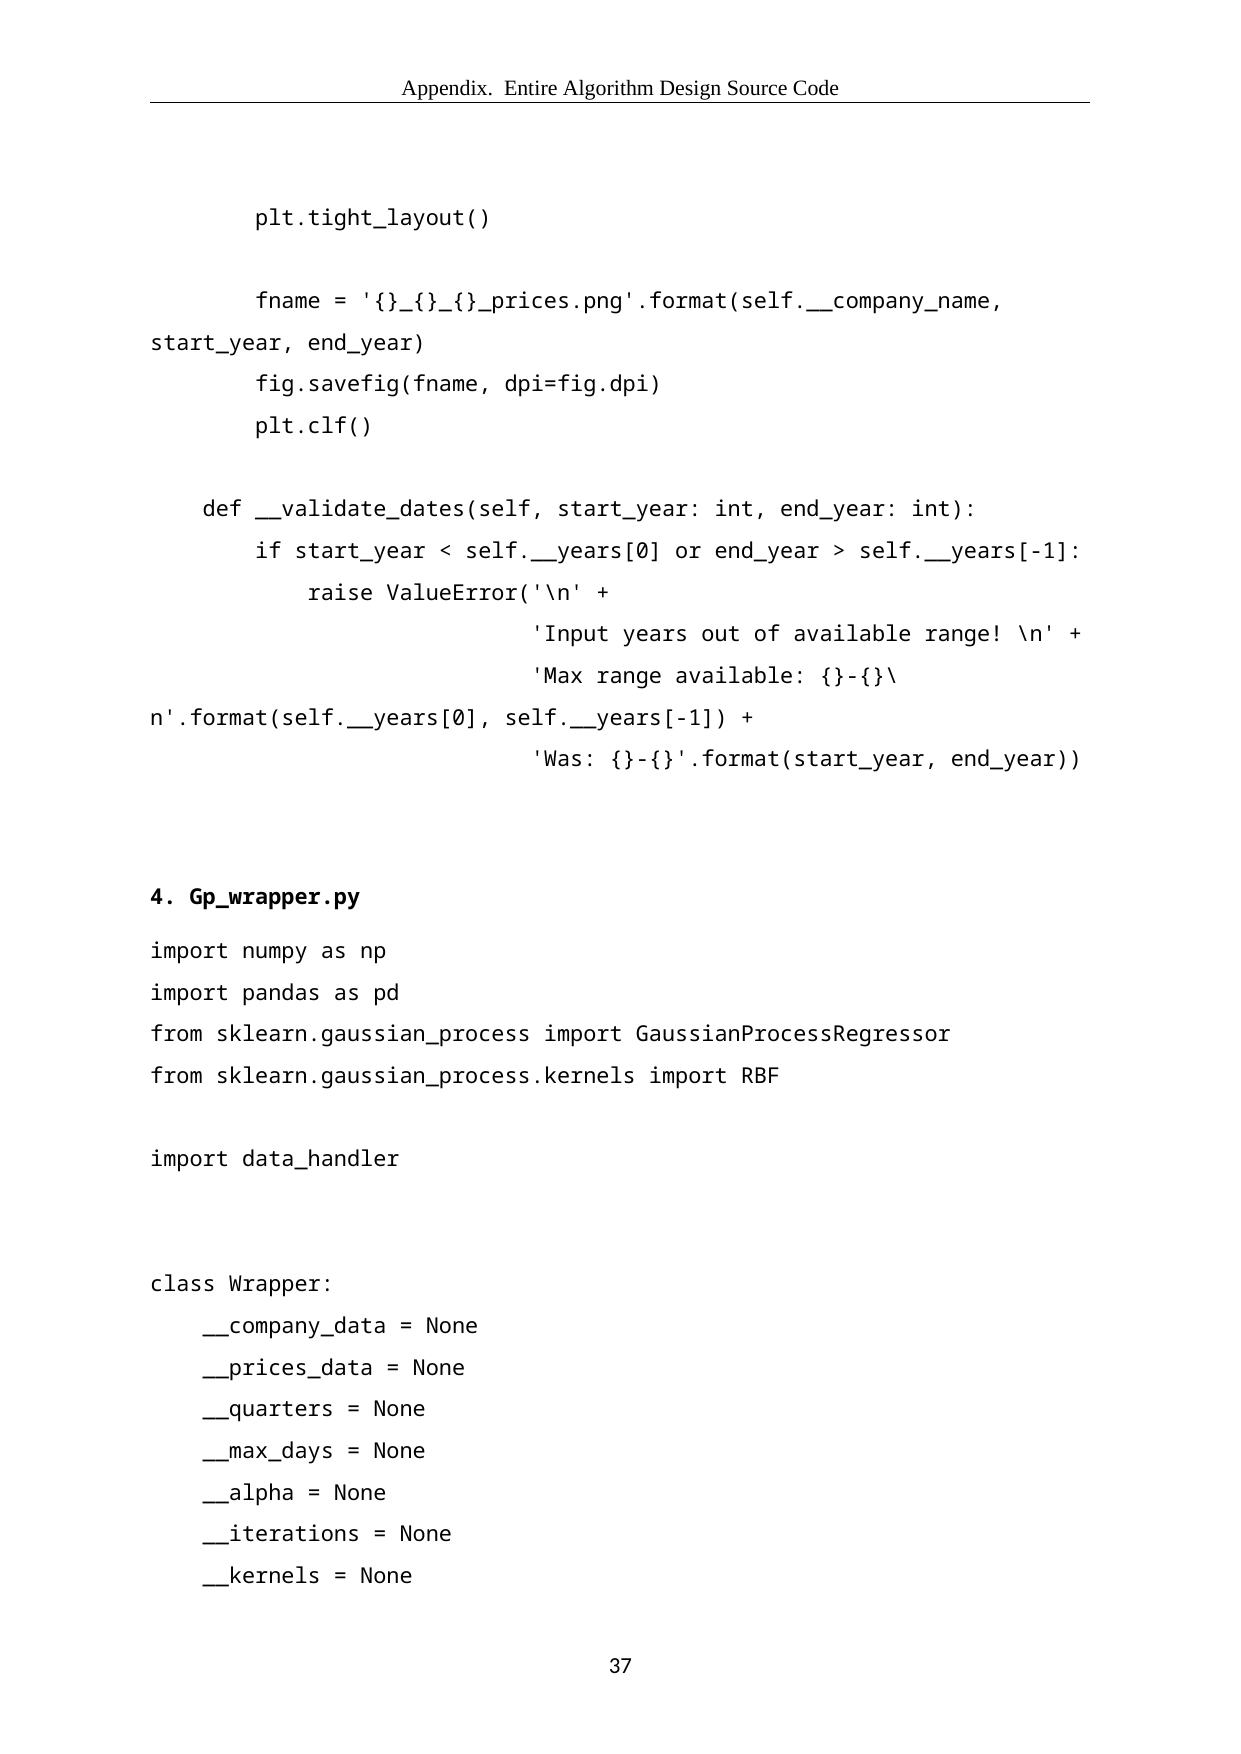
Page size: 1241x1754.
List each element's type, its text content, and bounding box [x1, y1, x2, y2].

text if start_year < self.__years[0] or end_year > self.__years[-1]: [150, 525, 1090, 567]
text fig.savefig(fname, dpi=fig.dpi) [150, 358, 1090, 400]
text __kernels = None [150, 1550, 1090, 1592]
text __prices_data = None [150, 1342, 1090, 1383]
text from sklearn.gaussian_process import GaussianProcessRegressor [150, 1008, 1090, 1050]
text __company_data = None [150, 1300, 1090, 1342]
text from sklearn.gaussian_process.kernels import RBF [150, 1050, 1090, 1092]
text __quarters = None [150, 1383, 1090, 1425]
text __max_days = None [150, 1425, 1090, 1467]
text 4. Gp_wrapper.py [150, 871, 1090, 912]
text __alpha = None [150, 1467, 1090, 1508]
text import pandas as pd [150, 967, 1090, 1008]
text __iterations = None [150, 1508, 1090, 1550]
text fname = '{}_{}_{}_prices.png'.format(self.__company_name, start_year, end_year) [150, 275, 1090, 358]
text 'Max range available: {}-{}\n'.format(self.__years[0], self.__years[-1]) + [150, 650, 1090, 733]
text plt.clf() [150, 400, 1090, 442]
text import numpy as np [150, 925, 1090, 967]
text plt.tight_layout() [150, 192, 1090, 233]
text import data_handler [150, 1133, 1090, 1175]
text 'Input years out of available range! \n' + [150, 608, 1090, 650]
text raise ValueError('\n' + [150, 567, 1090, 608]
text def __validate_dates(self, start_year: int, end_year: int): [150, 483, 1090, 525]
text class Wrapper: [150, 1258, 1090, 1300]
text 'Was: {}-{}'.format(start_year, end_year)) [150, 733, 1090, 775]
